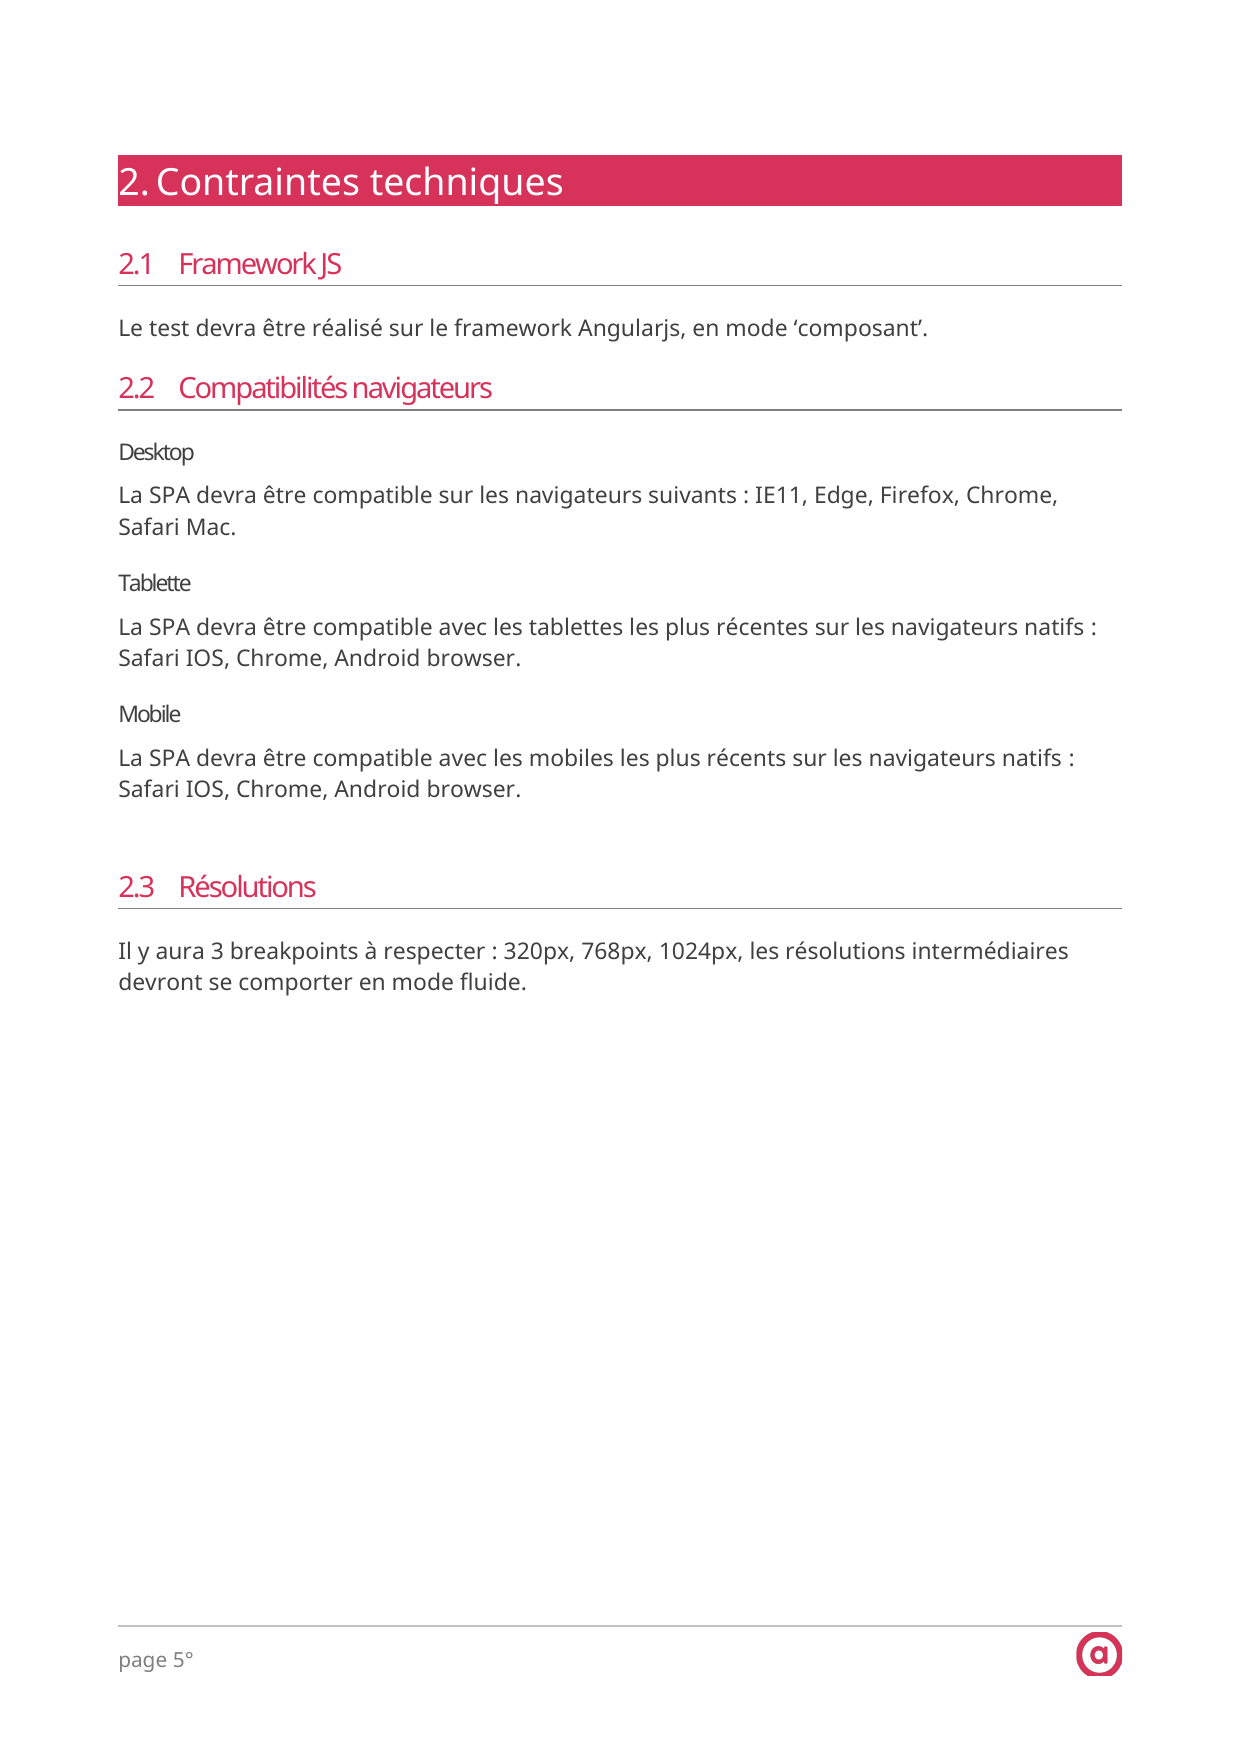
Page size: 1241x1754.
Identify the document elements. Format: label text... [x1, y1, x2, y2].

text La SPA devra être compatible avec les tablettes les plus récentes sur les navigateurs natifs : Safari IOS, Chrome, Android browser. [118, 611, 1122, 673]
subtitle Desktop [118, 436, 1122, 467]
subtitle Compatibilités navigateurs [118, 368, 1122, 409]
subtitle Résolutions [118, 867, 1122, 908]
text La SPA devra être compatible sur les navigateurs suivants : IE11, Edge, Firefox, Chrome, Safari Mac. [118, 479, 1122, 542]
text La SPA devra être compatible avec les mobiles les plus récents sur les navigateurs natifs : Safari IOS, Chrome, Android browser. [118, 742, 1122, 804]
picture [1076, 1632, 1123, 1676]
text Il y aura 3 breakpoints à respecter : 320px, 768px, 1024px, les résolutions intermédiaires devront se comporter en mode fluide. [118, 934, 1122, 997]
subtitle Tablette [118, 567, 1122, 598]
subtitle Framework JS [118, 244, 1122, 285]
subtitle Mobile [118, 698, 1122, 729]
text Le test devra être réalisé sur le framework Angularjs, en mode ‘composant’. [118, 311, 1122, 343]
subtitle Contraintes techniques [118, 155, 1122, 206]
